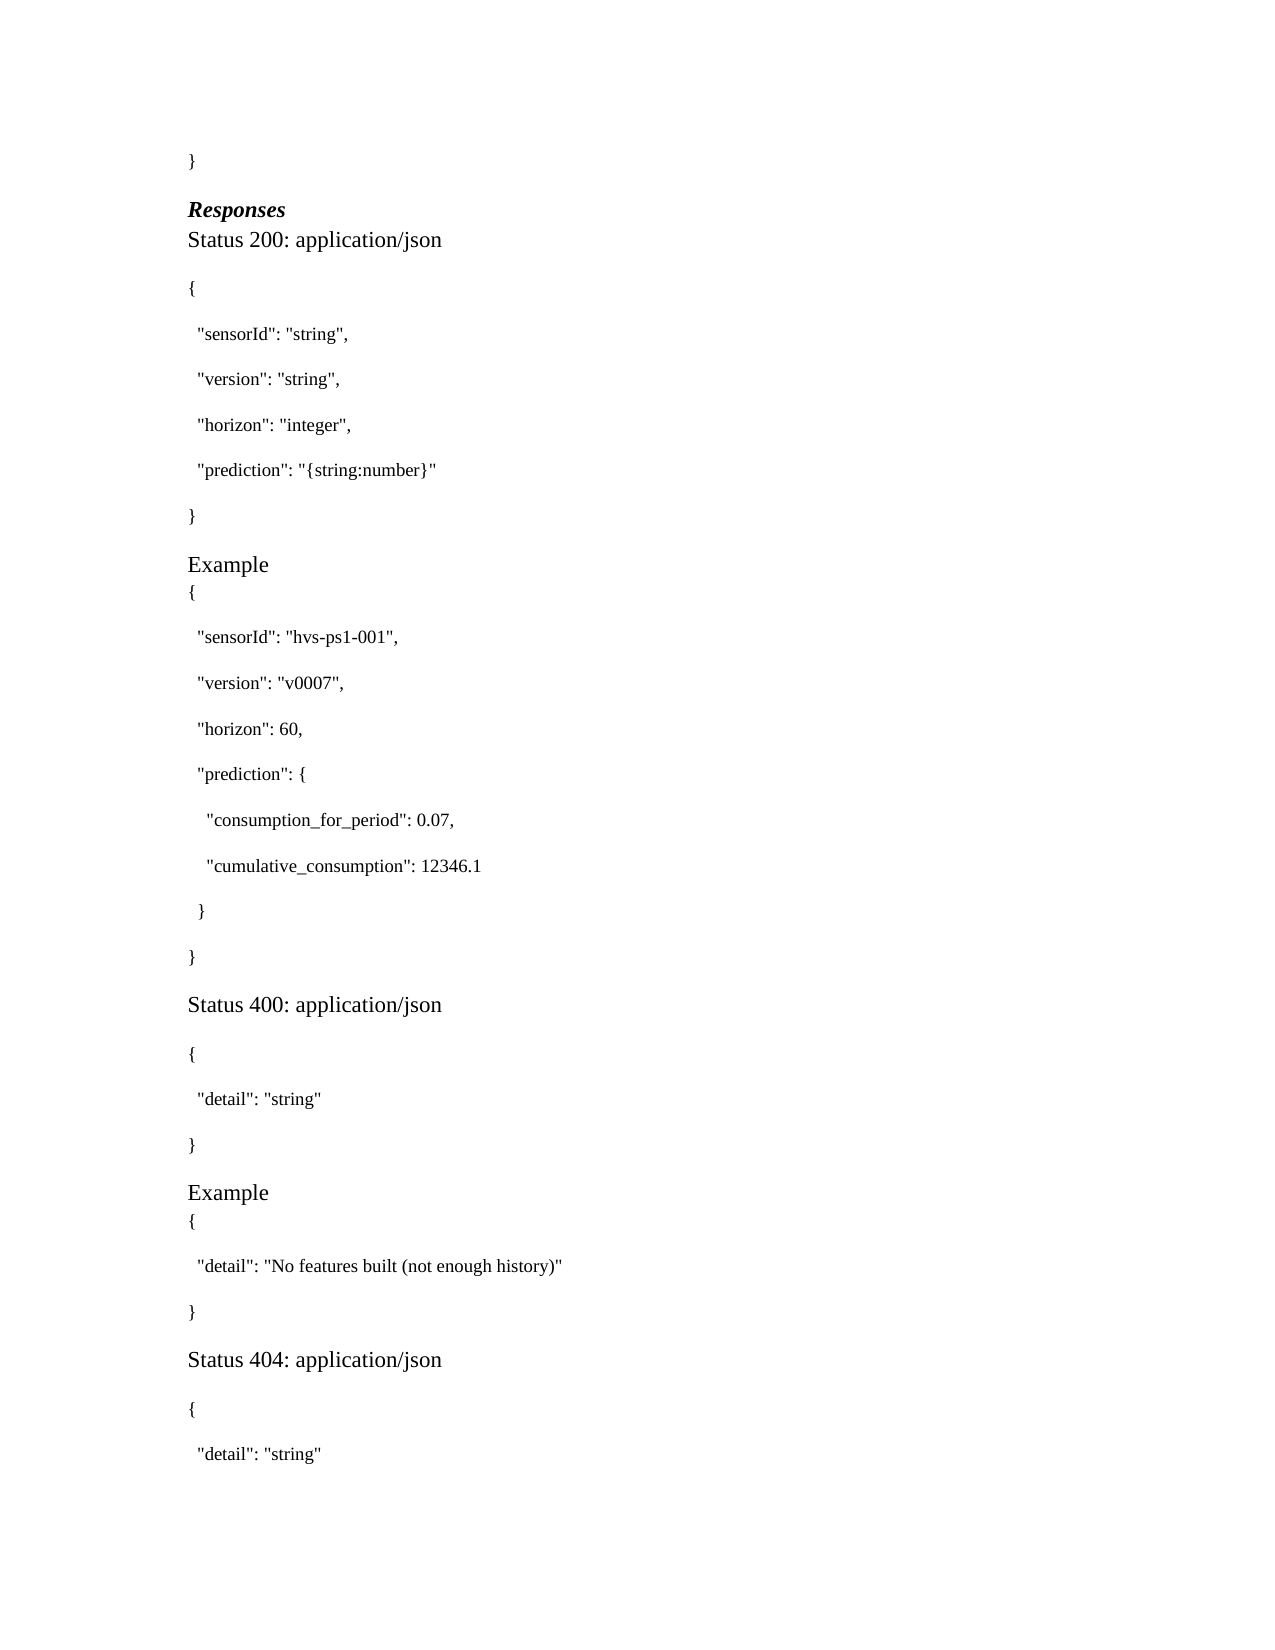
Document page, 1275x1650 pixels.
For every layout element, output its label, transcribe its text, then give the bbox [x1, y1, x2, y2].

text } [187, 900, 1087, 922]
text Status 400: application/json [187, 991, 1087, 1018]
text } [187, 505, 1087, 527]
text "sensorId": "string", [187, 322, 1087, 344]
text Status 200: application/json [187, 226, 1087, 252]
text "detail": "string" [187, 1443, 1087, 1465]
subtitle Example [187, 1179, 1087, 1206]
text } [187, 150, 1087, 172]
text "detail": "No features built (not enough history)" [187, 1255, 1087, 1277]
text "detail": "string" [187, 1088, 1087, 1110]
text { [187, 581, 1087, 602]
text "sensorId": "hvs-ps1-001", [187, 626, 1087, 648]
text } [187, 1134, 1087, 1155]
text "prediction": { [187, 763, 1087, 785]
text "prediction": "{string:number}" [187, 459, 1087, 481]
text "version": "v0007", [187, 672, 1087, 694]
text "consumption_for_period": 0.07, [187, 809, 1087, 831]
text { [187, 277, 1087, 298]
text "horizon": 60, [187, 718, 1087, 739]
subtitle Responses [187, 196, 1087, 222]
text "version": "string", [187, 368, 1087, 390]
subtitle Example [187, 551, 1087, 577]
text "cumulative_consumption": 12346.1 [187, 854, 1087, 876]
text } [187, 946, 1087, 967]
text { [187, 1397, 1087, 1419]
text Status 404: application/json [187, 1346, 1087, 1373]
text } [187, 1301, 1087, 1322]
text { [187, 1042, 1087, 1064]
text "horizon": "integer", [187, 414, 1087, 435]
text { [187, 1209, 1087, 1231]
